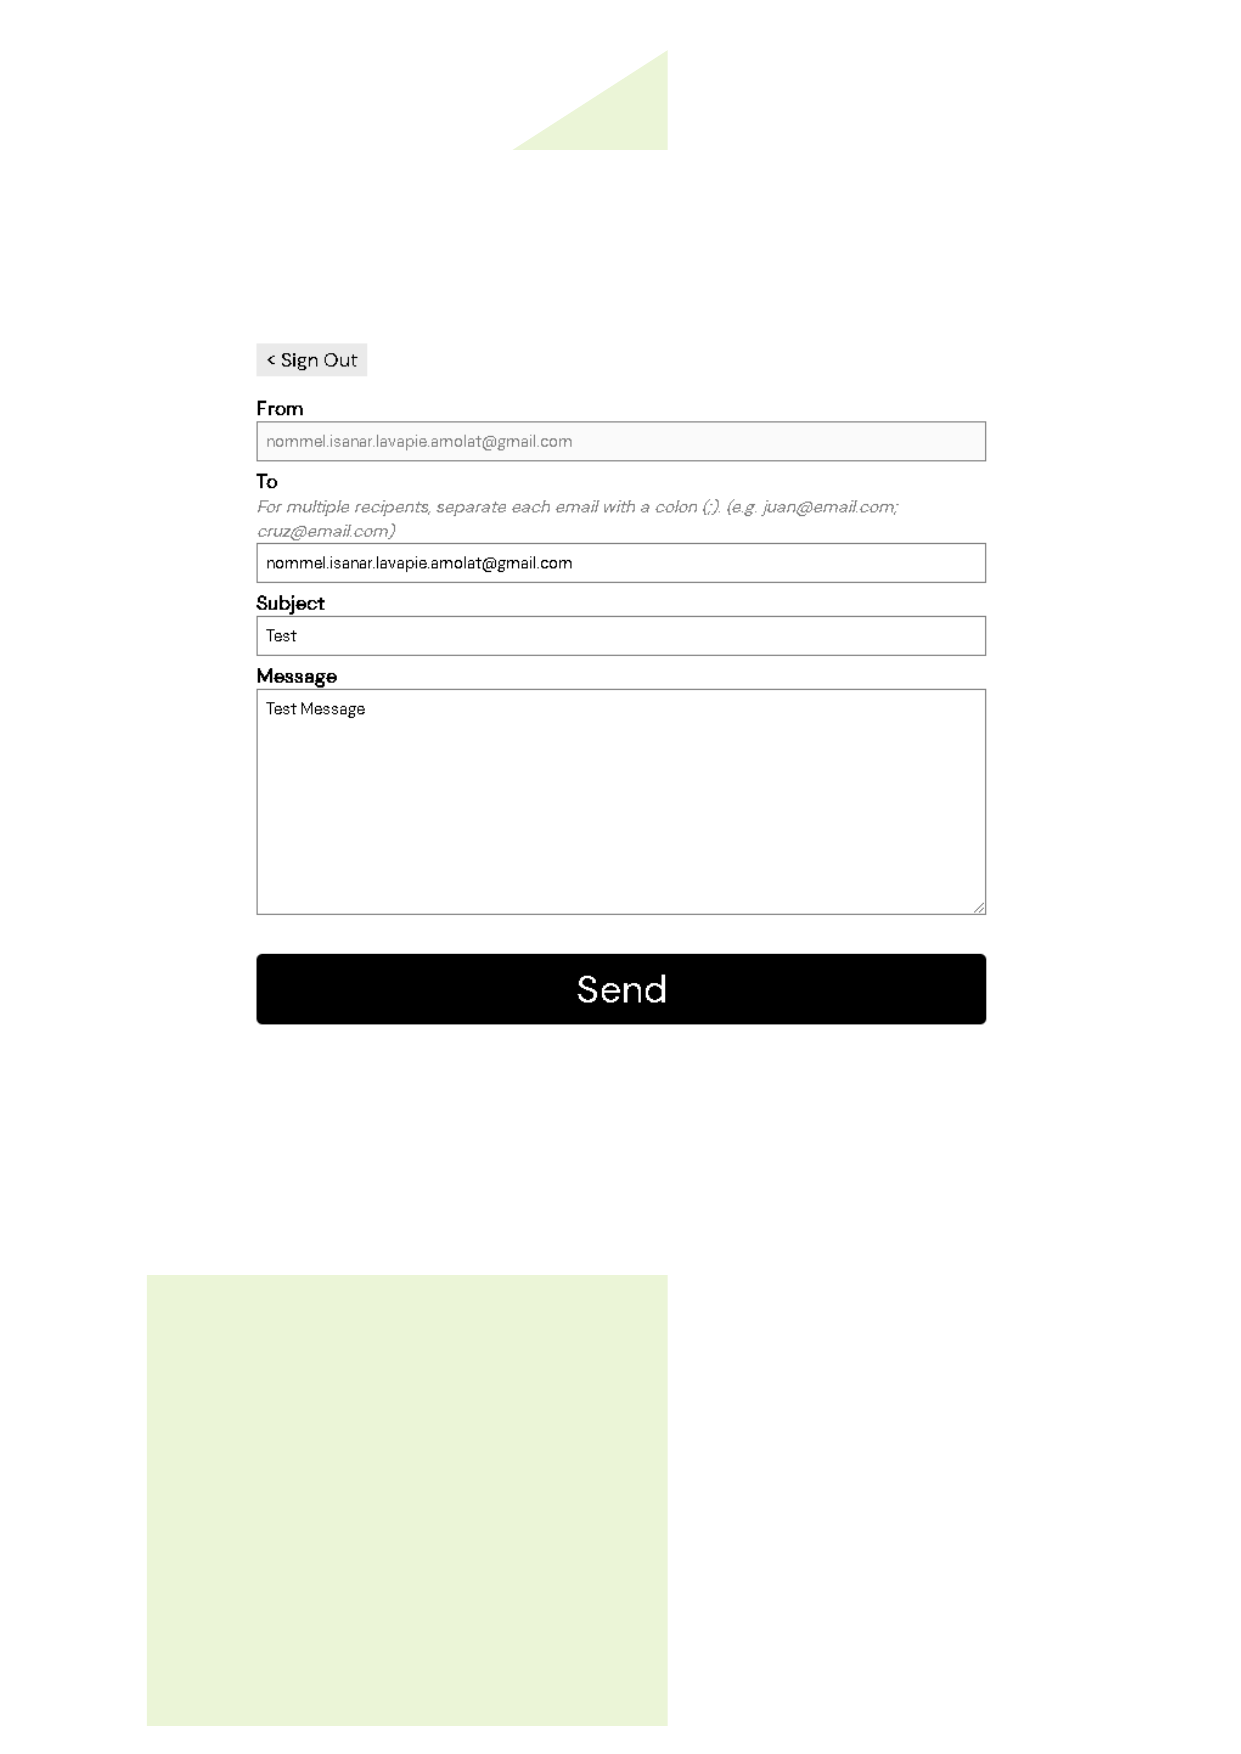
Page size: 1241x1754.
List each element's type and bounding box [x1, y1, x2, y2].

picture [135, 150, 1108, 1275]
